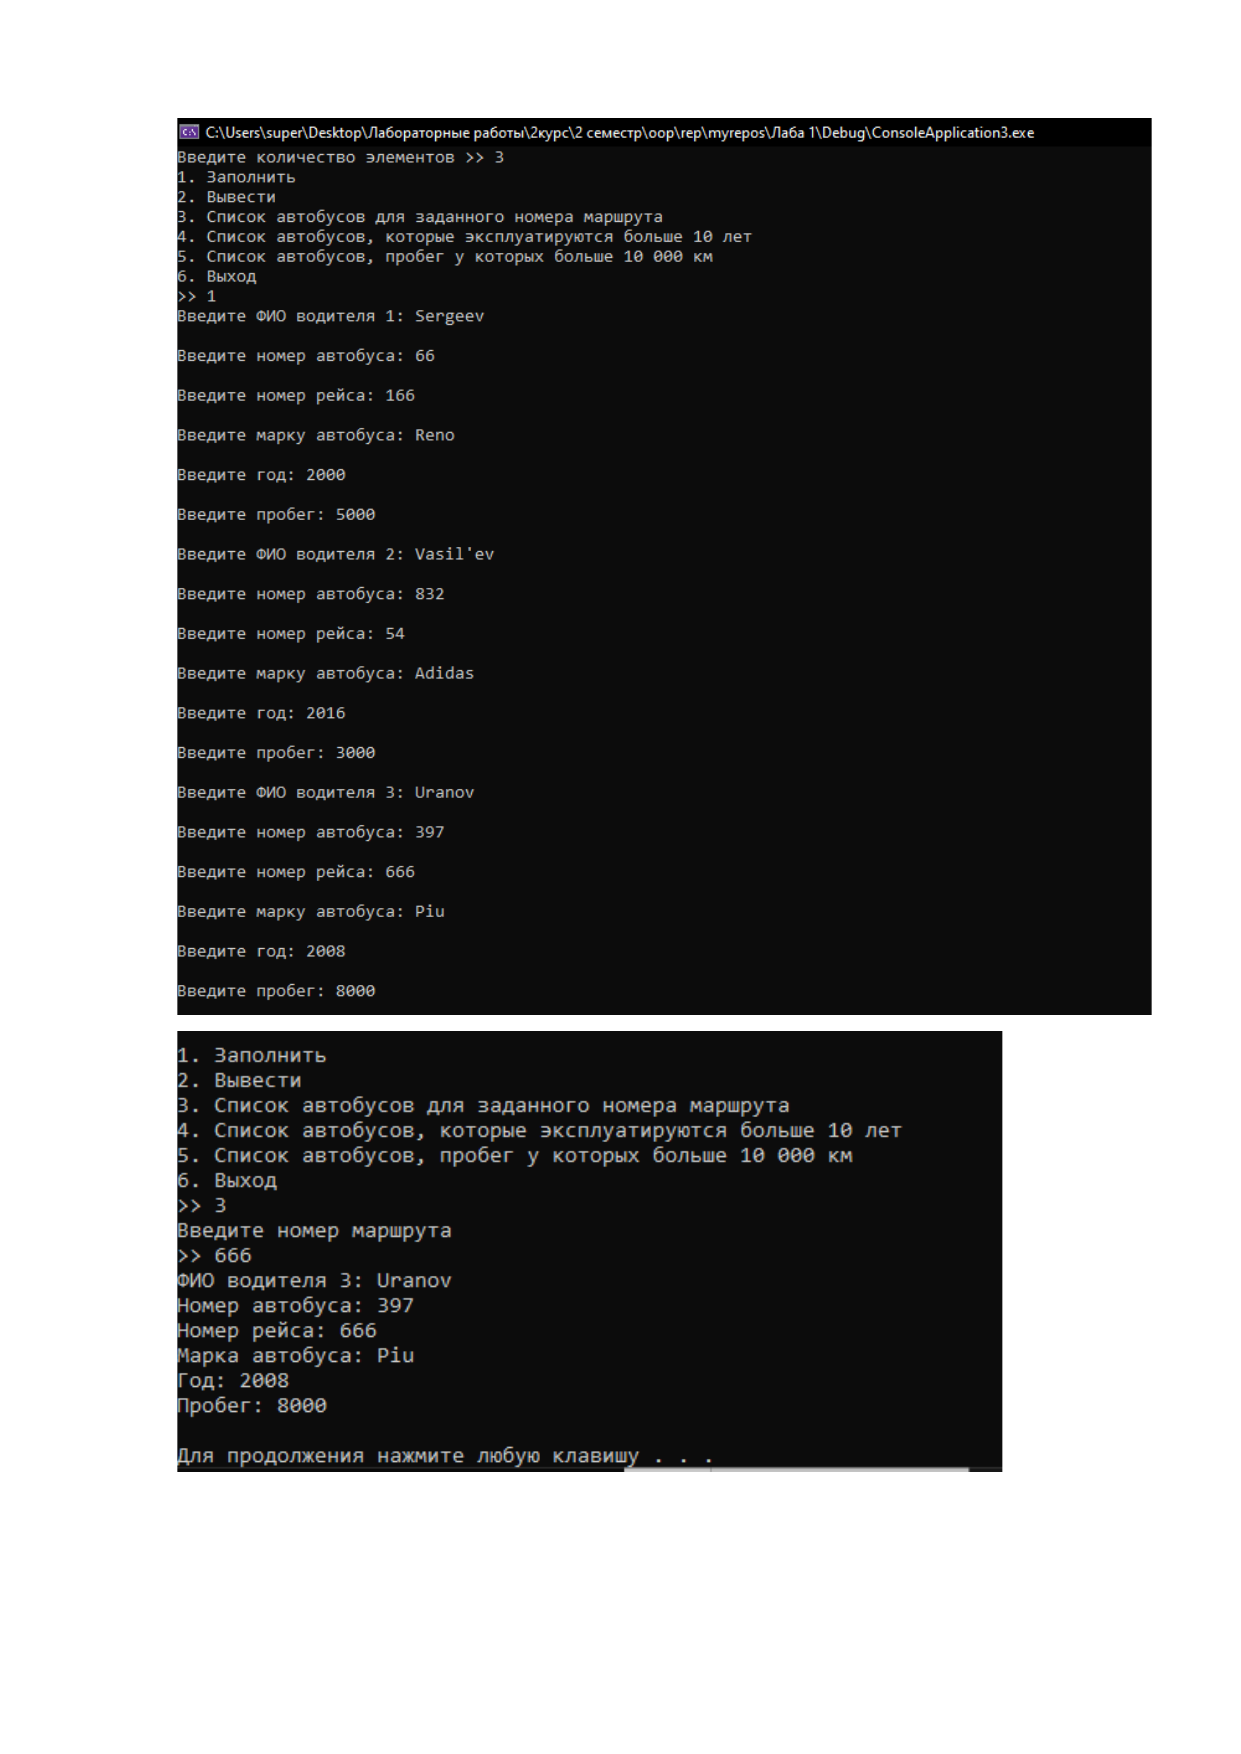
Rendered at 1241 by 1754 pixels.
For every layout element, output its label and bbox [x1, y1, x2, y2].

picture [177, 118, 1152, 1015]
picture [177, 1031, 1003, 1472]
